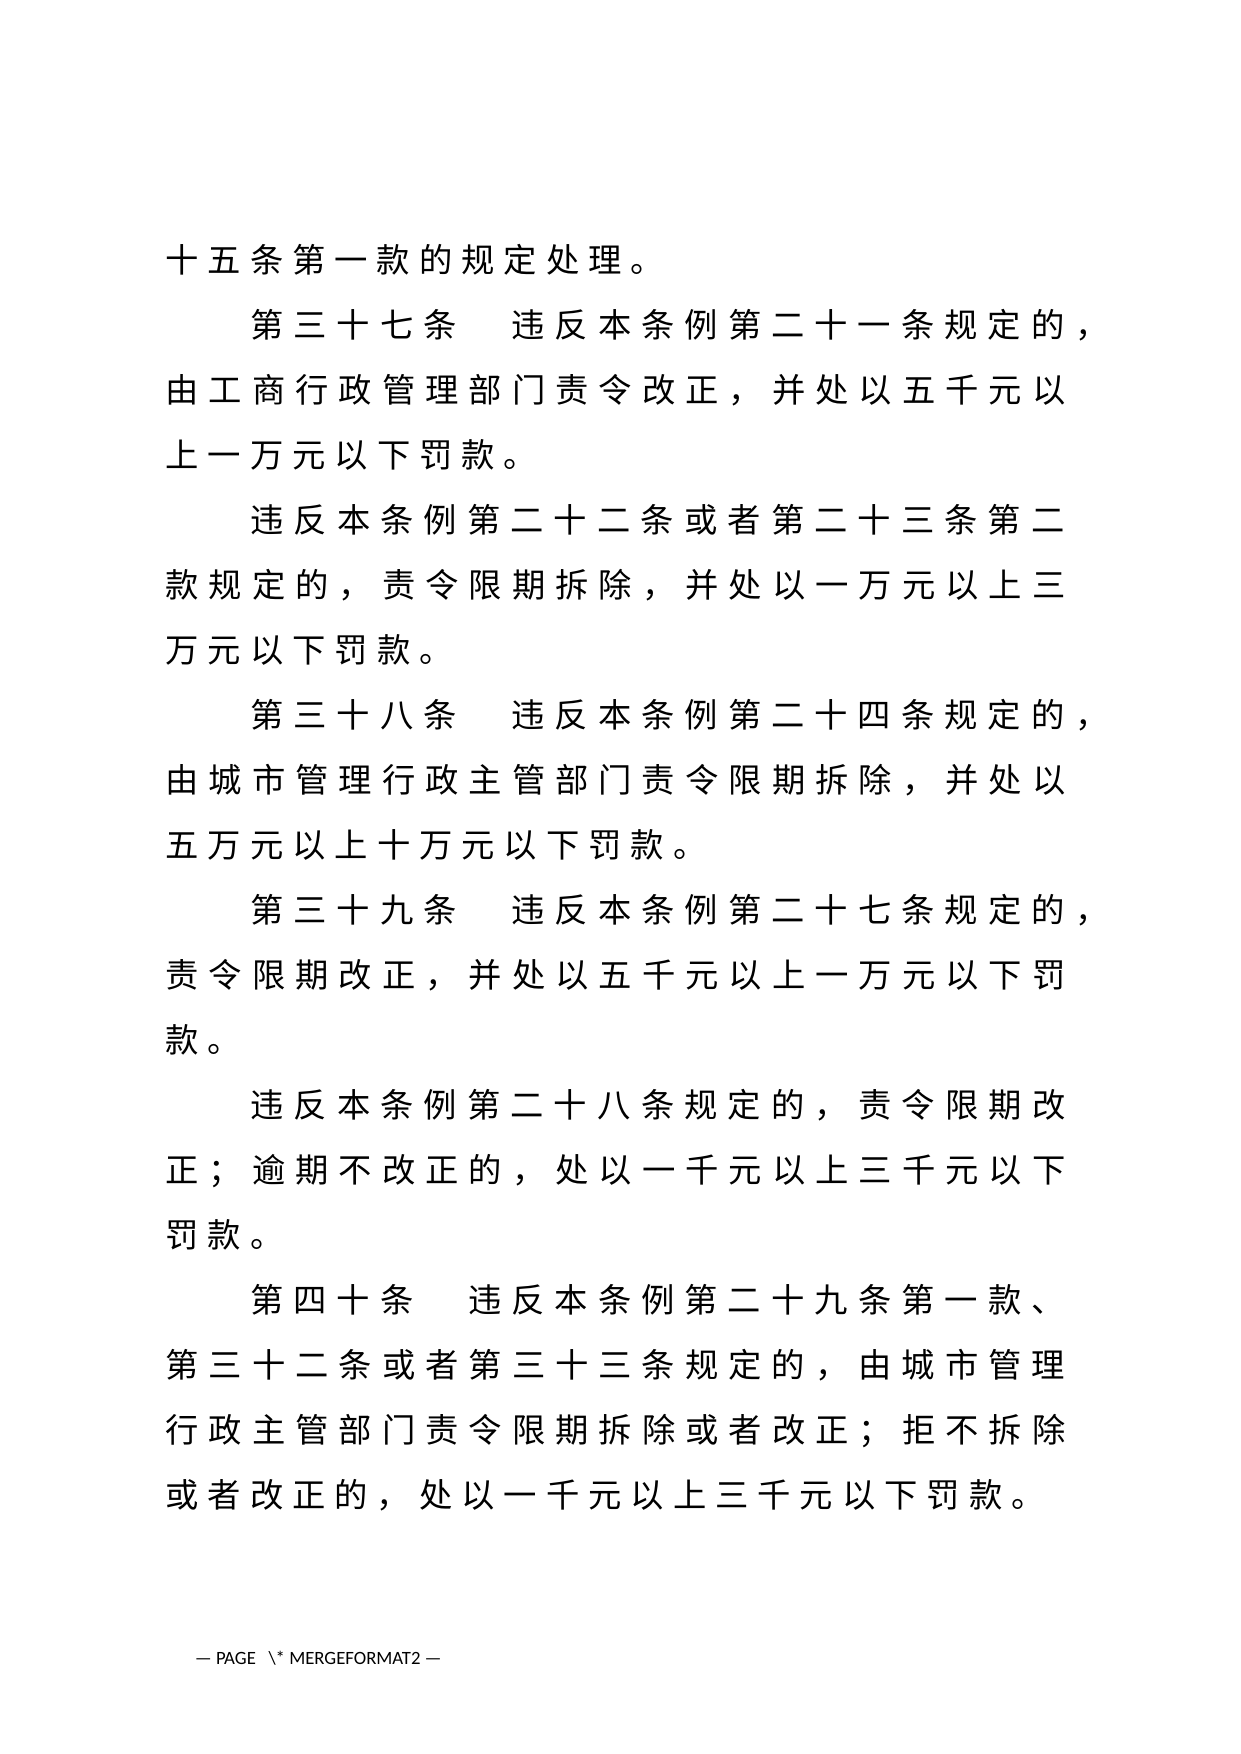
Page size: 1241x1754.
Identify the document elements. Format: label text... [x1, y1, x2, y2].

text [165, 226, 1075, 291]
text 违反本条例第二十八条规定的，责令限期改正；逾期不改正的，处以一千元以上三千元以下罚款。 [165, 1071, 1075, 1266]
text 第三十八条 违反本条例第二十四条规定的，由城市管理行政主管部门责令限期拆除，并处以五万元以上十万元以下罚款。 [165, 681, 1075, 876]
text 第三十九条 违反本条例第二十七条规定的，责令限期改正，并处以五千元以上一万元以下罚款。 [165, 876, 1075, 1071]
text 第三十七条 违反本条例第二十一条规定的，由工商行政管理部门责令改正，并处以五千元以上一万元以下罚款。 [165, 291, 1075, 486]
text 违反本条例第二十二条或者第二十三条第二款规定的，责令限期拆除，并处以一万元以上三万元以下罚款。 [165, 486, 1075, 681]
text 第四十条 违反本条例第二十九条第一款、第三十二条或者第三十三条规定的，由城市管理行政主管部门责令限期拆除或者改正；拒不拆除或者改正的，处以一千元以上三千元以下罚款。 [165, 1266, 1075, 1526]
